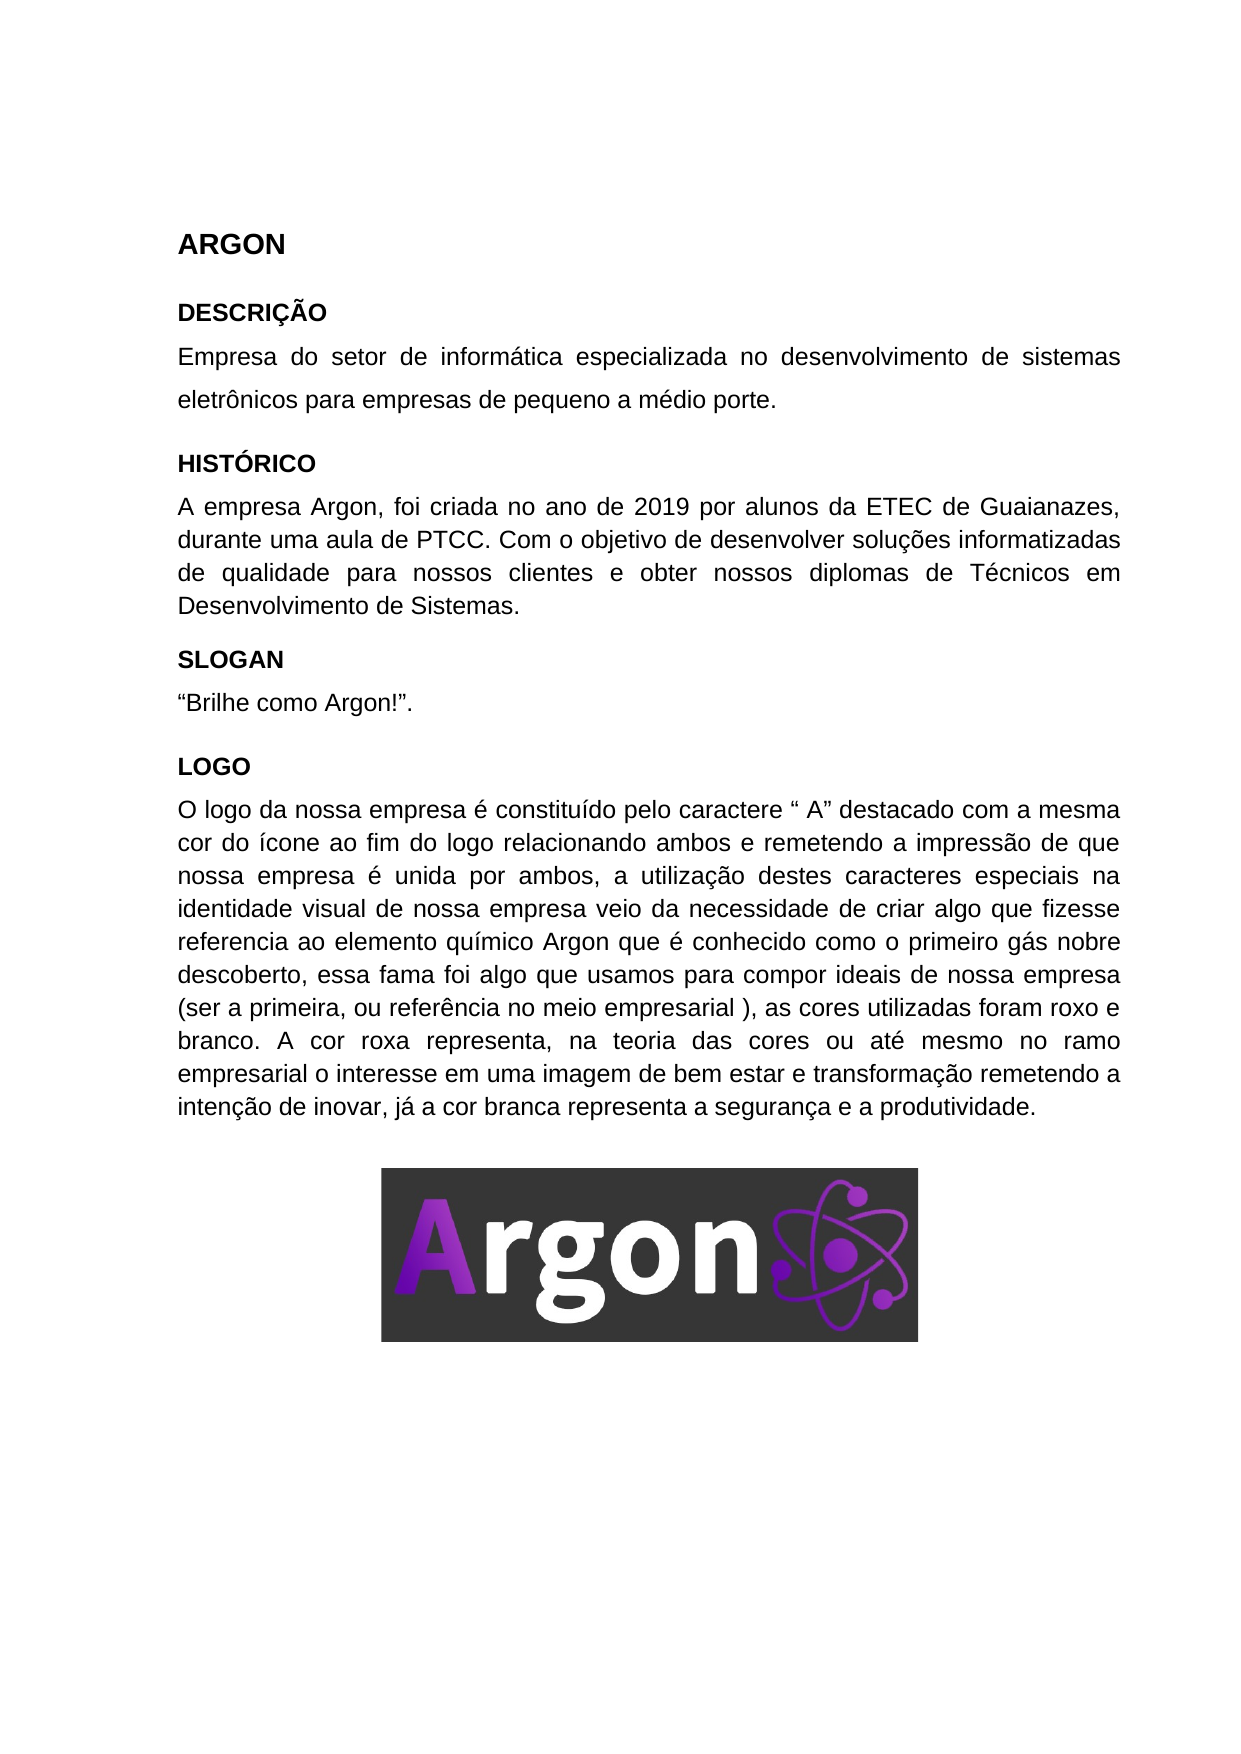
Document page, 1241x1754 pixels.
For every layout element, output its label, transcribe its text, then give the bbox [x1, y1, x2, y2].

text O logo da nossa empresa é constituído pelo caractere “ A” destacado com a mesma cor do ícone ao fim do logo relacionando ambos e remetendo a impressão de que nossa empresa é unida por ambos, a utilização destes caracteres especiais na identidade visual de nossa empresa veio da necessidade de criar algo que fizesse referencia ao elemento químico Argon que é conhecido como o primeiro gás nobre descoberto, essa fama foi algo que usamos para compor ideais de nossa empresa (ser a primeira, ou referência no meio empresarial ), as cores utilizadas foram roxo e branco. A cor roxa representa, na teoria das cores ou até mesmo no ramo empresarial o interesse em uma imagem de bem estar e transformação remetendo a intenção de inovar, já a cor branca representa a segurança e a produtividade. [177, 795, 1122, 1121]
text DESCRIÇÃO [177, 298, 1122, 327]
text ARGON [177, 227, 1122, 261]
picture [381, 1168, 919, 1342]
text A empresa Argon, foi criada no ano de 2019 por alunos da ETEC de Guaianazes, durante uma aula de PTCC. Com o objetivo de desenvolver soluções informatizadas de qualidade para nossos clientes e obter nossos diplomas de Técnicos em Desenvolvimento de Sistemas. [177, 492, 1122, 619]
text HISTÓRICO [177, 448, 1122, 477]
text LOGO [177, 752, 1122, 780]
text Empresa do setor de informática especializada no desenvolvimento de sistemas eletrônicos para empresas de pequeno a médio porte. [177, 341, 1122, 413]
text “Brilhe como Argon!”. [177, 688, 1122, 716]
text SLOGAN [177, 644, 1122, 673]
